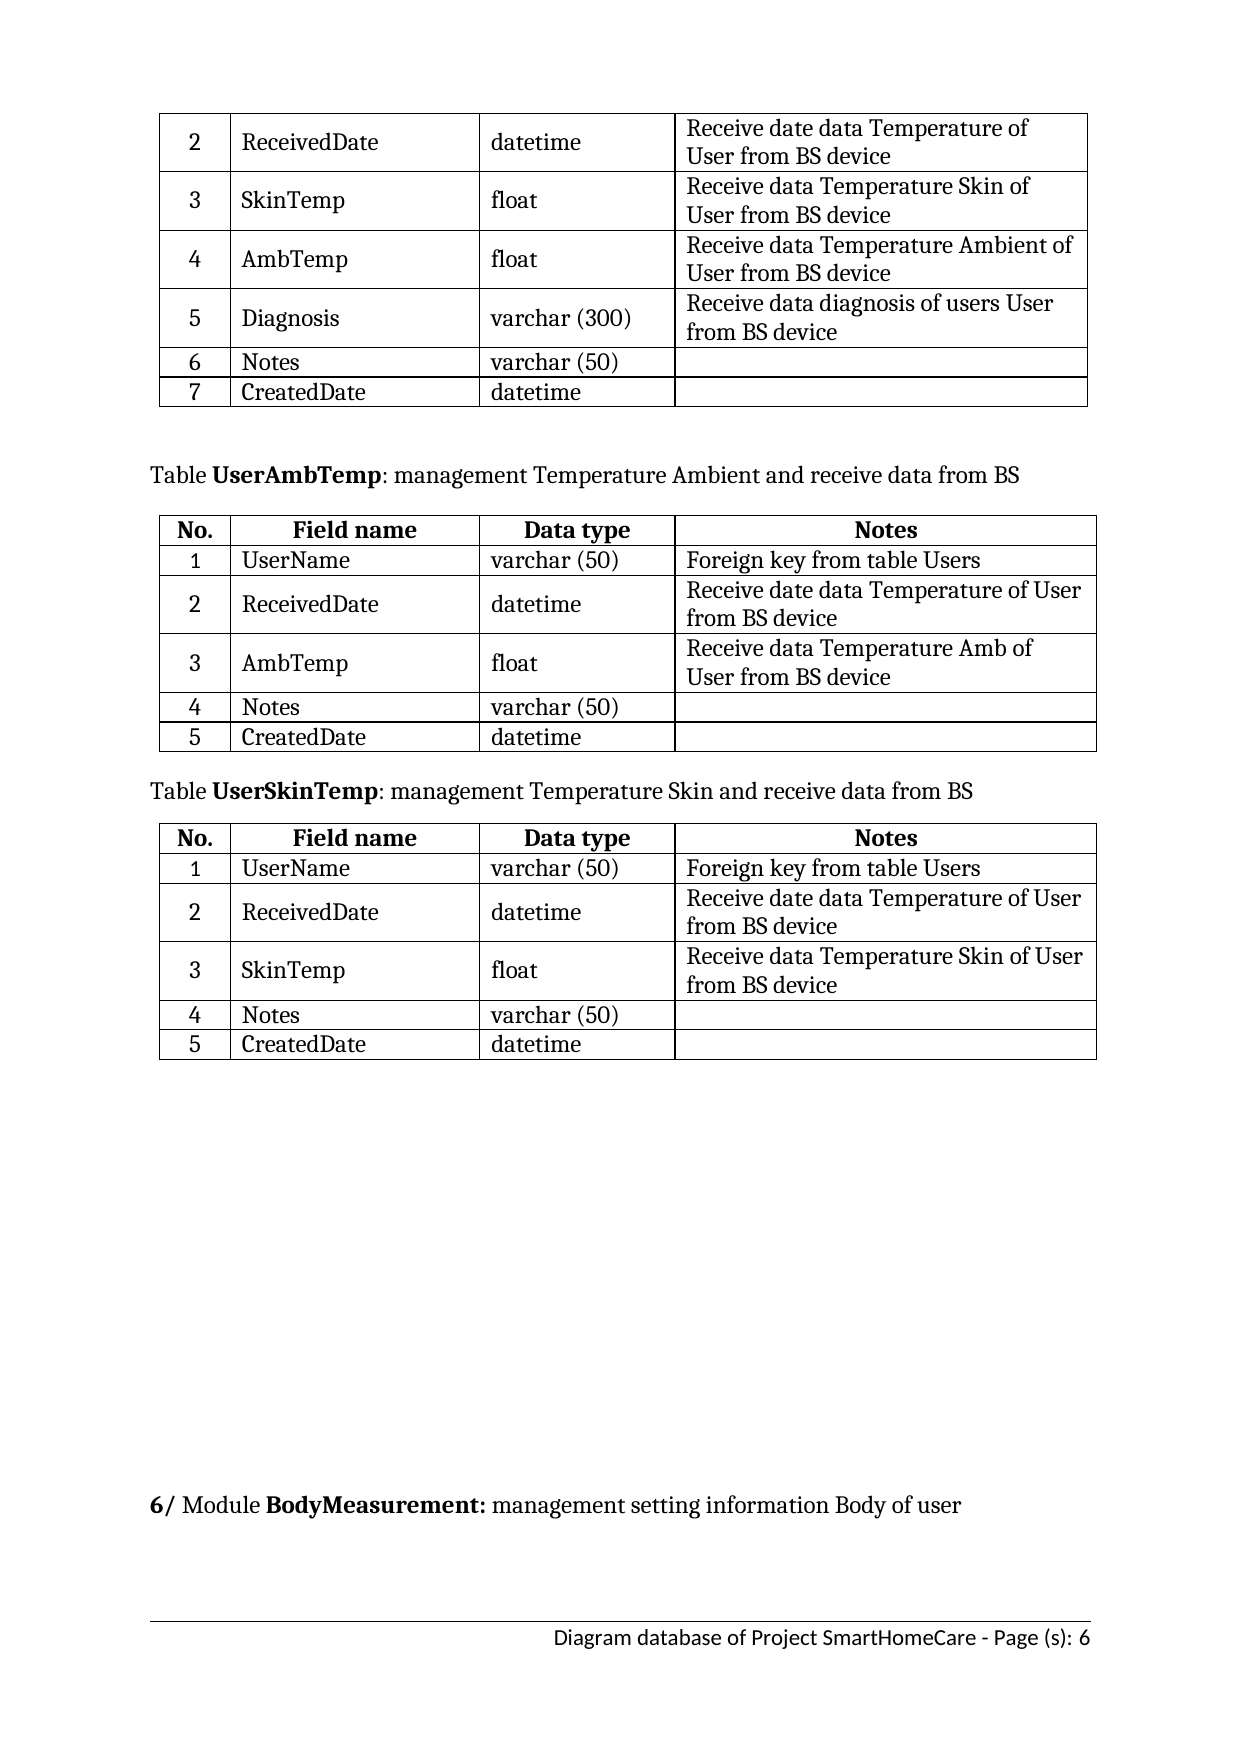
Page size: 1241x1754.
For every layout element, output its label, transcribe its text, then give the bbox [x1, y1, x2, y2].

table_cell varchar (50) [480, 546, 674, 574]
table_cell 3 [160, 942, 230, 999]
text Table UserAmbTemp: management Temperature Ambient and receive data from BS [150, 461, 1090, 490]
table_cell Receive date data Temperature of User from BS device [676, 884, 1096, 941]
table_cell Receive data diagnosis of users User from BS device [676, 289, 1087, 347]
table_header Data type [480, 516, 674, 545]
table_cell datetime [480, 884, 674, 941]
table_cell datetime [480, 576, 674, 633]
table_cell varchar (50) [480, 348, 674, 376]
table_cell ReceivedDate [231, 884, 479, 941]
table_cell [676, 378, 1087, 406]
table_cell Receive date data Temperature of User from BS device [676, 114, 1087, 171]
table_header Field name [231, 516, 479, 545]
table_cell 6 [160, 348, 230, 376]
table_cell float [480, 172, 674, 229]
table_cell 2 [160, 114, 230, 171]
table_cell [676, 693, 1096, 721]
table_cell CreatedDate [231, 1030, 479, 1059]
table_cell Receive data Temperature Skin of User from BS device [676, 172, 1087, 229]
table_cell 1 [160, 546, 230, 574]
table_cell ReceivedDate [231, 114, 479, 171]
table_cell datetime [480, 378, 674, 406]
table_cell Receive data Temperature Skin of User from BS device [676, 942, 1096, 999]
table_cell datetime [480, 114, 674, 171]
table_cell UserName [231, 854, 479, 882]
table_cell Receive data Temperature Amb of User from BS device [676, 634, 1096, 692]
table_cell CreatedDate [231, 378, 479, 406]
table_cell 5 [160, 723, 230, 751]
table_cell Notes [231, 1001, 479, 1029]
table_cell AmbTemp [231, 634, 479, 692]
table_cell datetime [480, 723, 674, 751]
table_cell 7 [160, 378, 230, 406]
table_cell 4 [160, 231, 230, 288]
table_cell CreatedDate [231, 723, 479, 751]
table_cell float [480, 634, 674, 692]
table_cell Notes [231, 348, 479, 376]
table_cell Foreign key from table Users [676, 546, 1096, 574]
table_cell Receive data Temperature Ambient of User from BS device [676, 231, 1087, 288]
table_cell 4 [160, 693, 230, 721]
text Table UserSkinTemp: management Temperature Skin and receive data from BS [150, 777, 1090, 806]
table_cell SkinTemp [231, 172, 479, 229]
table_cell datetime [480, 1030, 674, 1059]
table_header Notes [676, 516, 1096, 545]
table_cell Receive date data Temperature of User from BS device [676, 576, 1096, 633]
table_cell 3 [160, 634, 230, 692]
table_cell [676, 348, 1087, 376]
table_cell varchar (50) [480, 854, 674, 882]
table_cell [676, 1001, 1096, 1029]
text 6/ Module BodyMeasurement: management setting information Body of user [150, 1491, 1090, 1520]
table_cell 5 [160, 289, 230, 347]
table_header Data type [480, 824, 674, 853]
table_cell varchar (50) [480, 1001, 674, 1029]
table_cell UserName [231, 546, 479, 574]
table_header Field name [231, 824, 479, 853]
table_cell [676, 1030, 1096, 1059]
table_cell float [480, 942, 674, 999]
table_cell Notes [231, 693, 479, 721]
table_header No. [160, 824, 230, 853]
table_cell Diagnosis [231, 289, 479, 347]
table_cell 4 [160, 1001, 230, 1029]
table_cell float [480, 231, 674, 288]
table_cell varchar (50) [480, 693, 674, 721]
table_cell ReceivedDate [231, 576, 479, 633]
table_cell Foreign key from table Users [676, 854, 1096, 882]
table_cell SkinTemp [231, 942, 479, 999]
table_cell [676, 723, 1096, 751]
table_cell varchar (300) [480, 289, 674, 347]
table_cell 2 [160, 884, 230, 941]
table_cell 3 [160, 172, 230, 229]
table_cell AmbTemp [231, 231, 479, 288]
table_header Notes [676, 824, 1096, 853]
table_cell 5 [160, 1030, 230, 1059]
table_cell 2 [160, 576, 230, 633]
table_header No. [160, 516, 230, 545]
table_cell 1 [160, 854, 230, 882]
